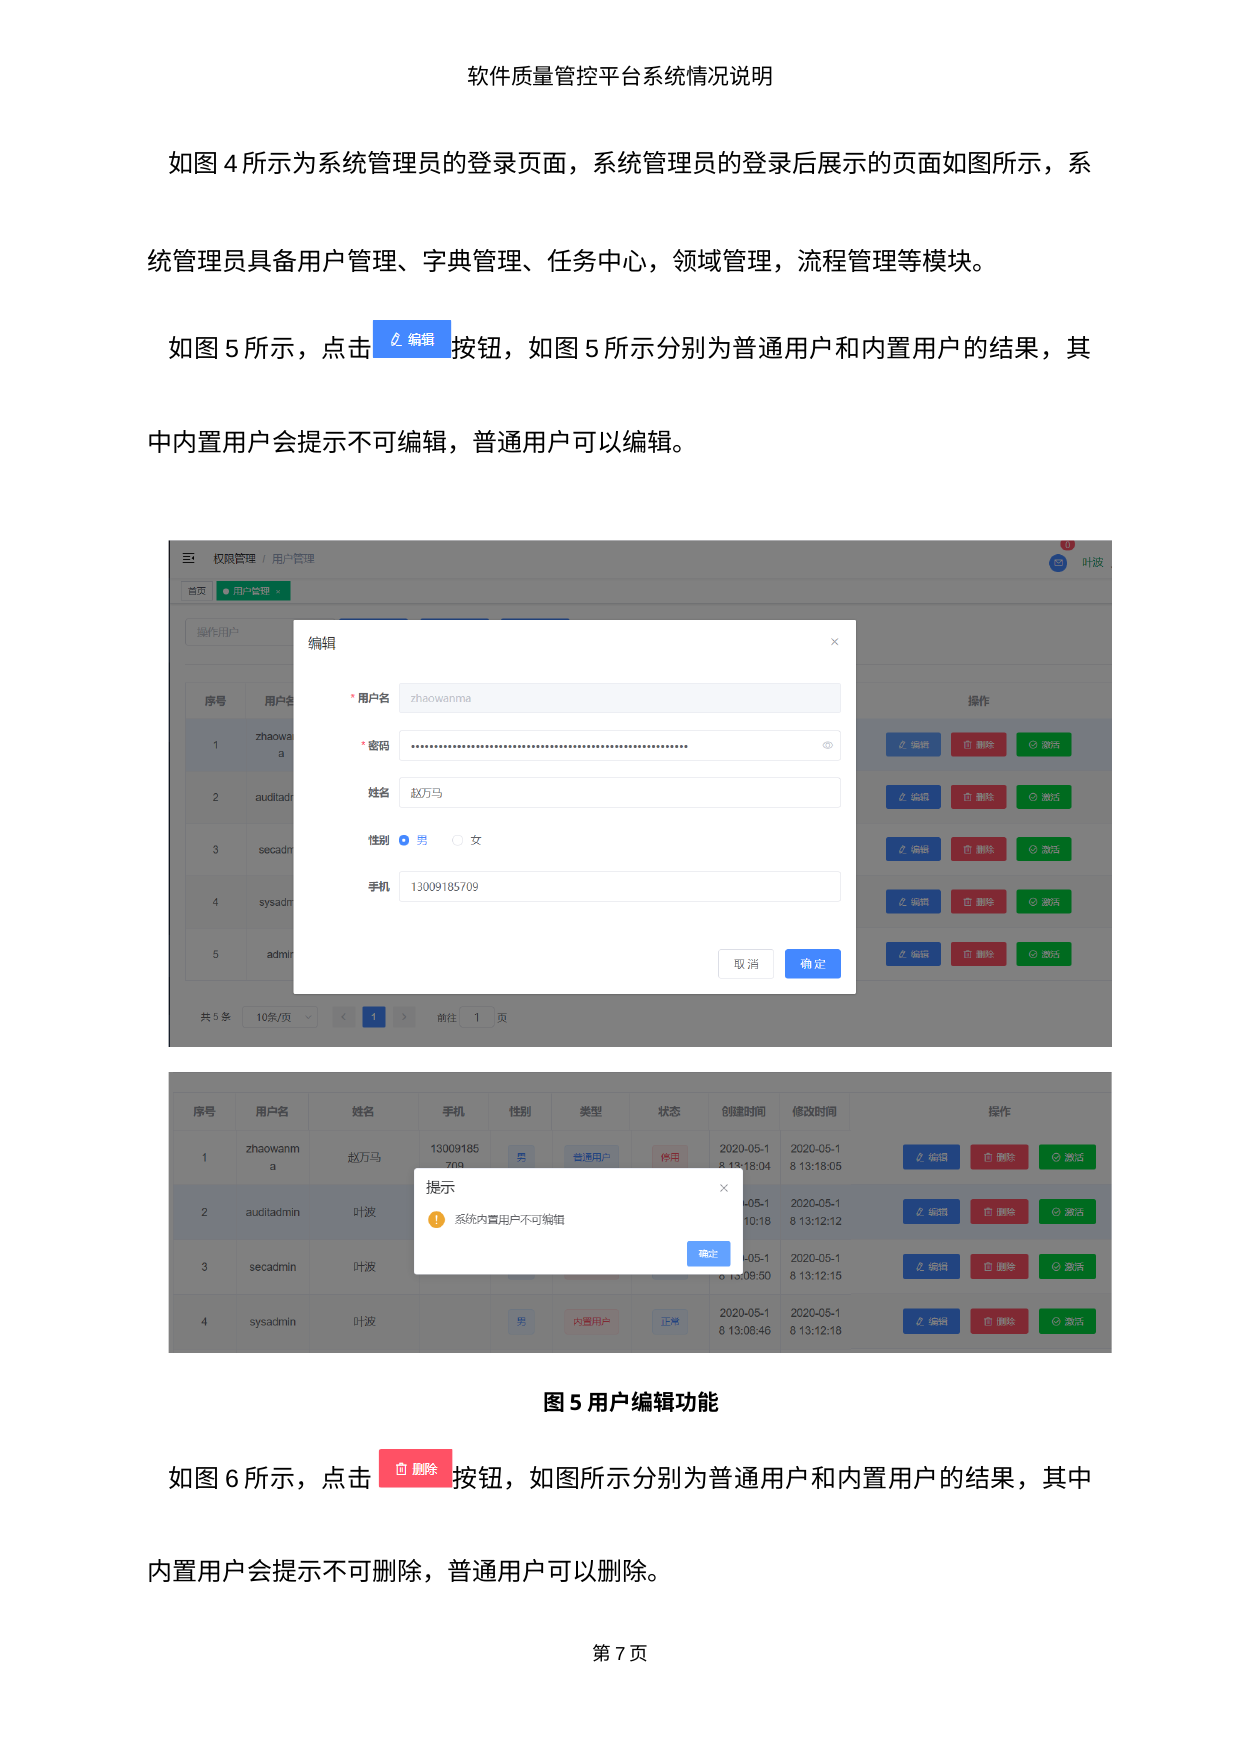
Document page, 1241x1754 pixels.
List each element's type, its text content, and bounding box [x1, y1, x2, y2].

picture [168, 1072, 1112, 1353]
text 如图5所示，点击按钮，如图5所示分别为普通用户和内置用户的结果，其中内置用户会提示不可编辑，普通用户可以编辑。 [148, 310, 1092, 473]
picture [372, 320, 452, 358]
picture [378, 1449, 453, 1488]
text 如图4所示为系统管理员的登录页面，系统管理员的登录后展示的页面如图所示，系统管理员具备用户管理、字典管理、任务中心，领域管理，流程管理等模块。 [148, 129, 1092, 292]
text 如图6所示，点击 按钮，如图所示分别为普通用户和内置用户的结果，其中内置用户会提示不可删除，普通用户可以删除。 [148, 1440, 1092, 1602]
picture [168, 537, 1112, 1047]
text 图5 用户编辑功能 [148, 1385, 1092, 1418]
